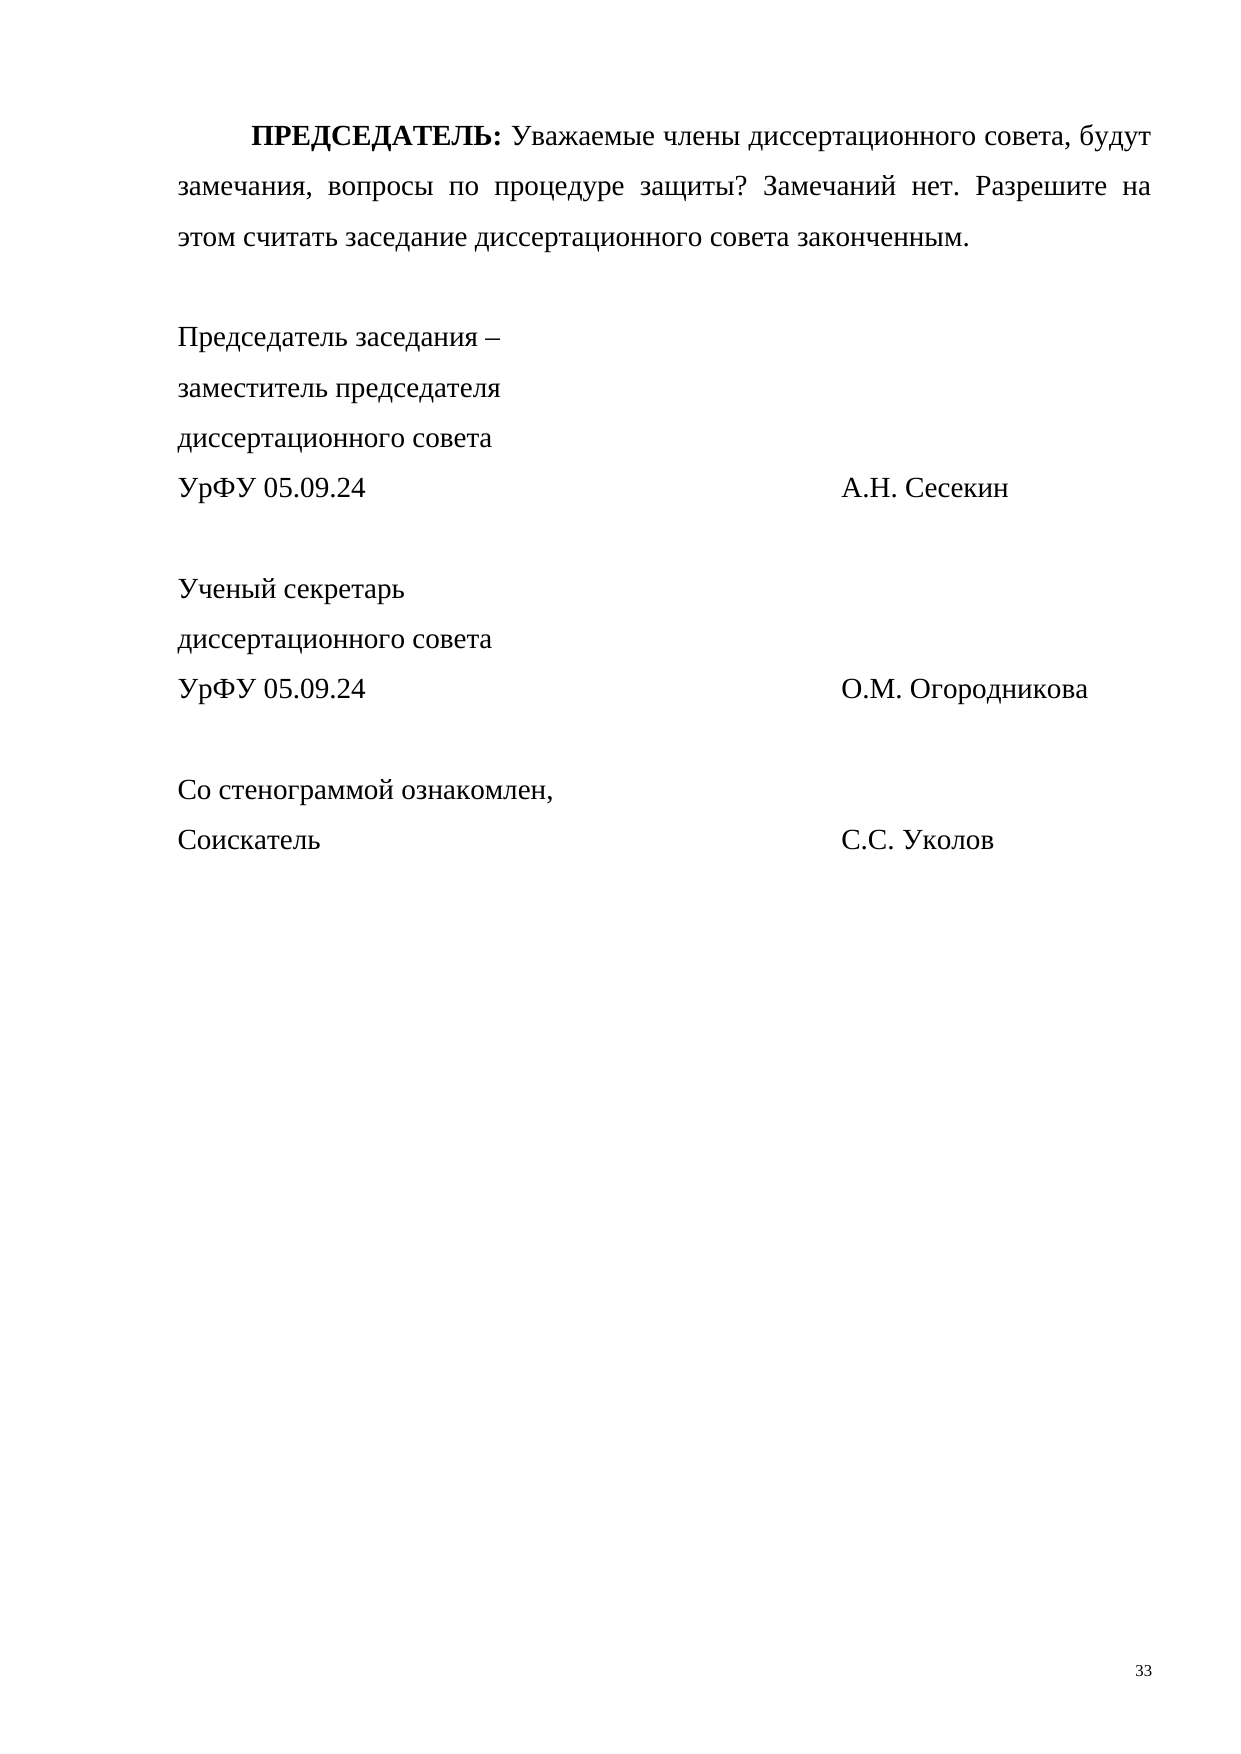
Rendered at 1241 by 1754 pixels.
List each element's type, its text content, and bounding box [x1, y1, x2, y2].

text диссертационного совета [177, 420, 1152, 453]
text Соискатель С.С. Уколов [177, 822, 1152, 856]
text УрФУ 05.09.24 А.Н. Сесекин [177, 470, 1152, 504]
text Ученый секретарь [177, 571, 1152, 604]
text УрФУ 05.09.24 О.М. Огородникова [177, 672, 1152, 705]
text заместитель председателя [177, 370, 1152, 403]
text Со стенограммой ознакомлен, [177, 772, 1152, 806]
text Председатель заседания – [177, 319, 1152, 353]
text диссертационного совета [177, 621, 1152, 655]
